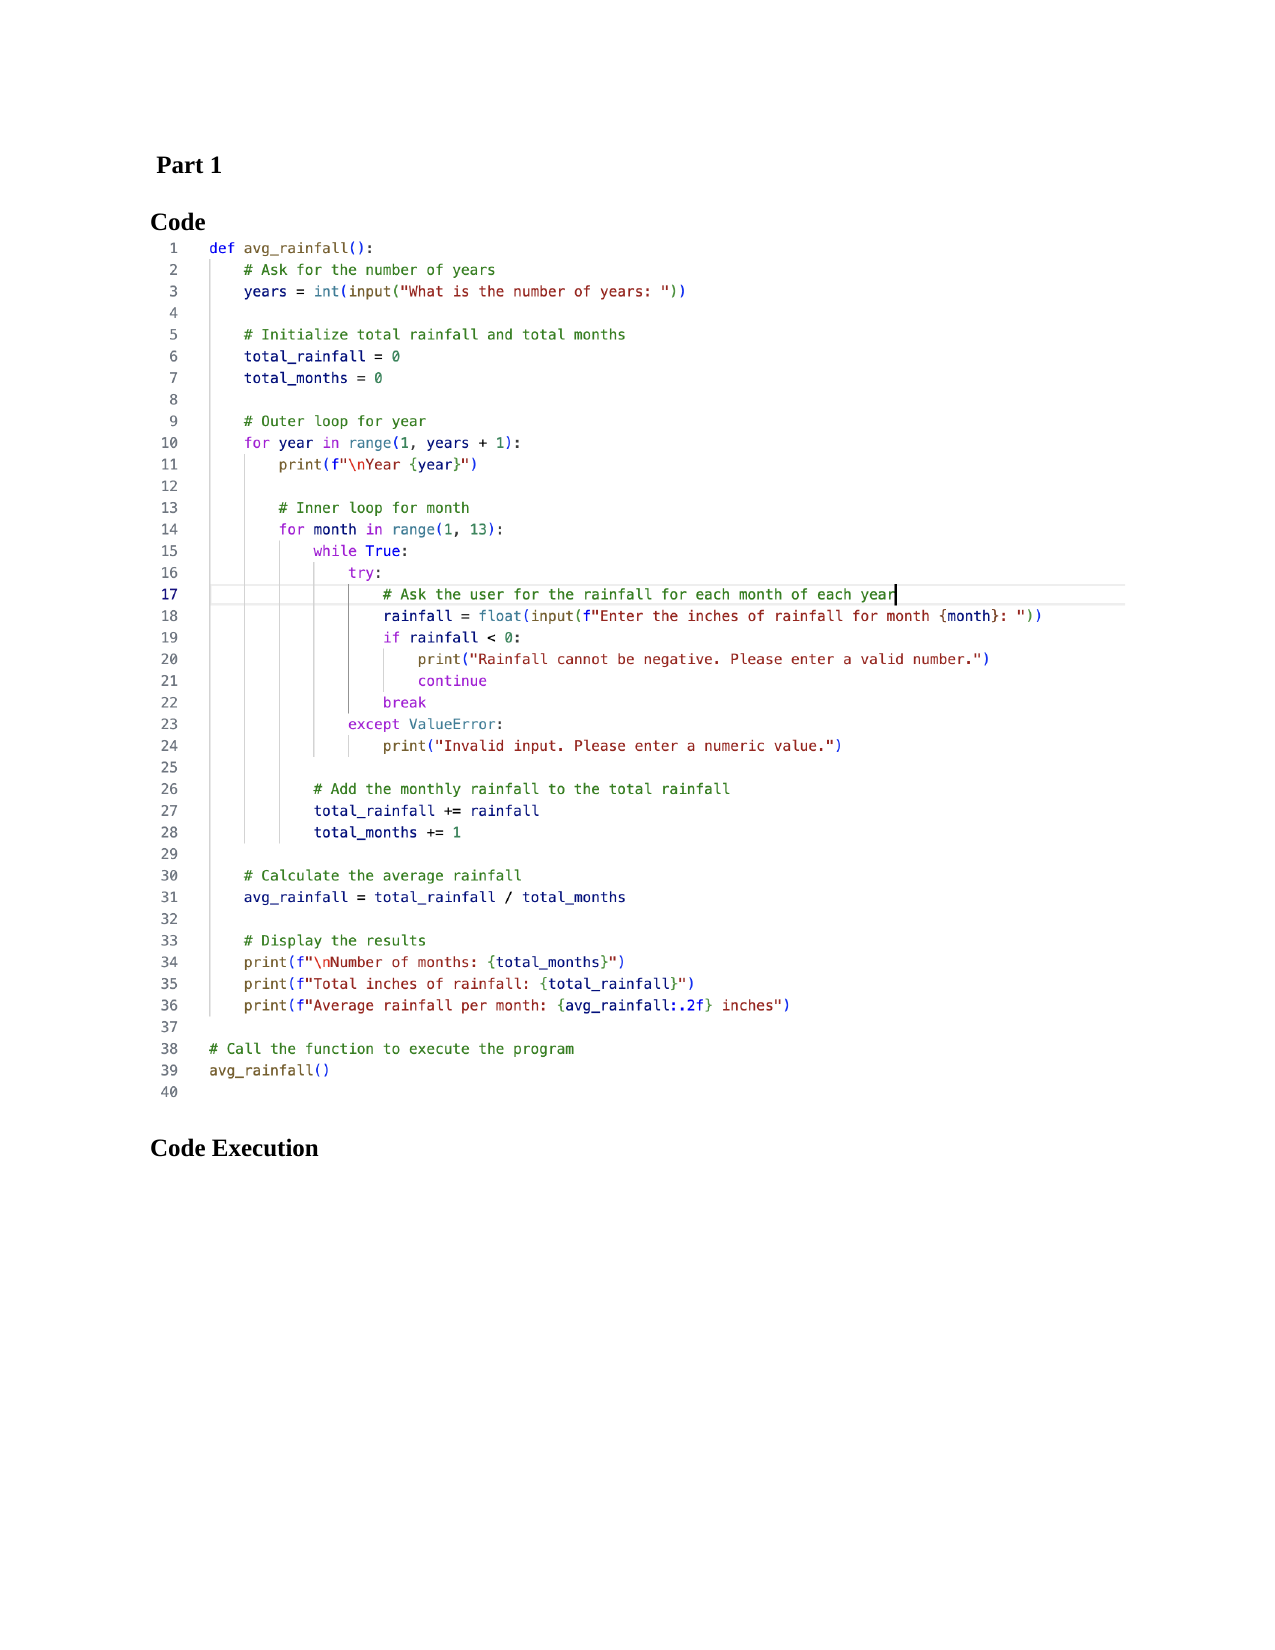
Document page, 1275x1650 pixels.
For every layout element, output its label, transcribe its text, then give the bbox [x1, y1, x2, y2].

text Part 1 [150, 150, 1125, 179]
picture [150, 236, 1125, 1134]
text Code Execution [150, 1134, 1125, 1162]
text Code [150, 207, 1125, 236]
